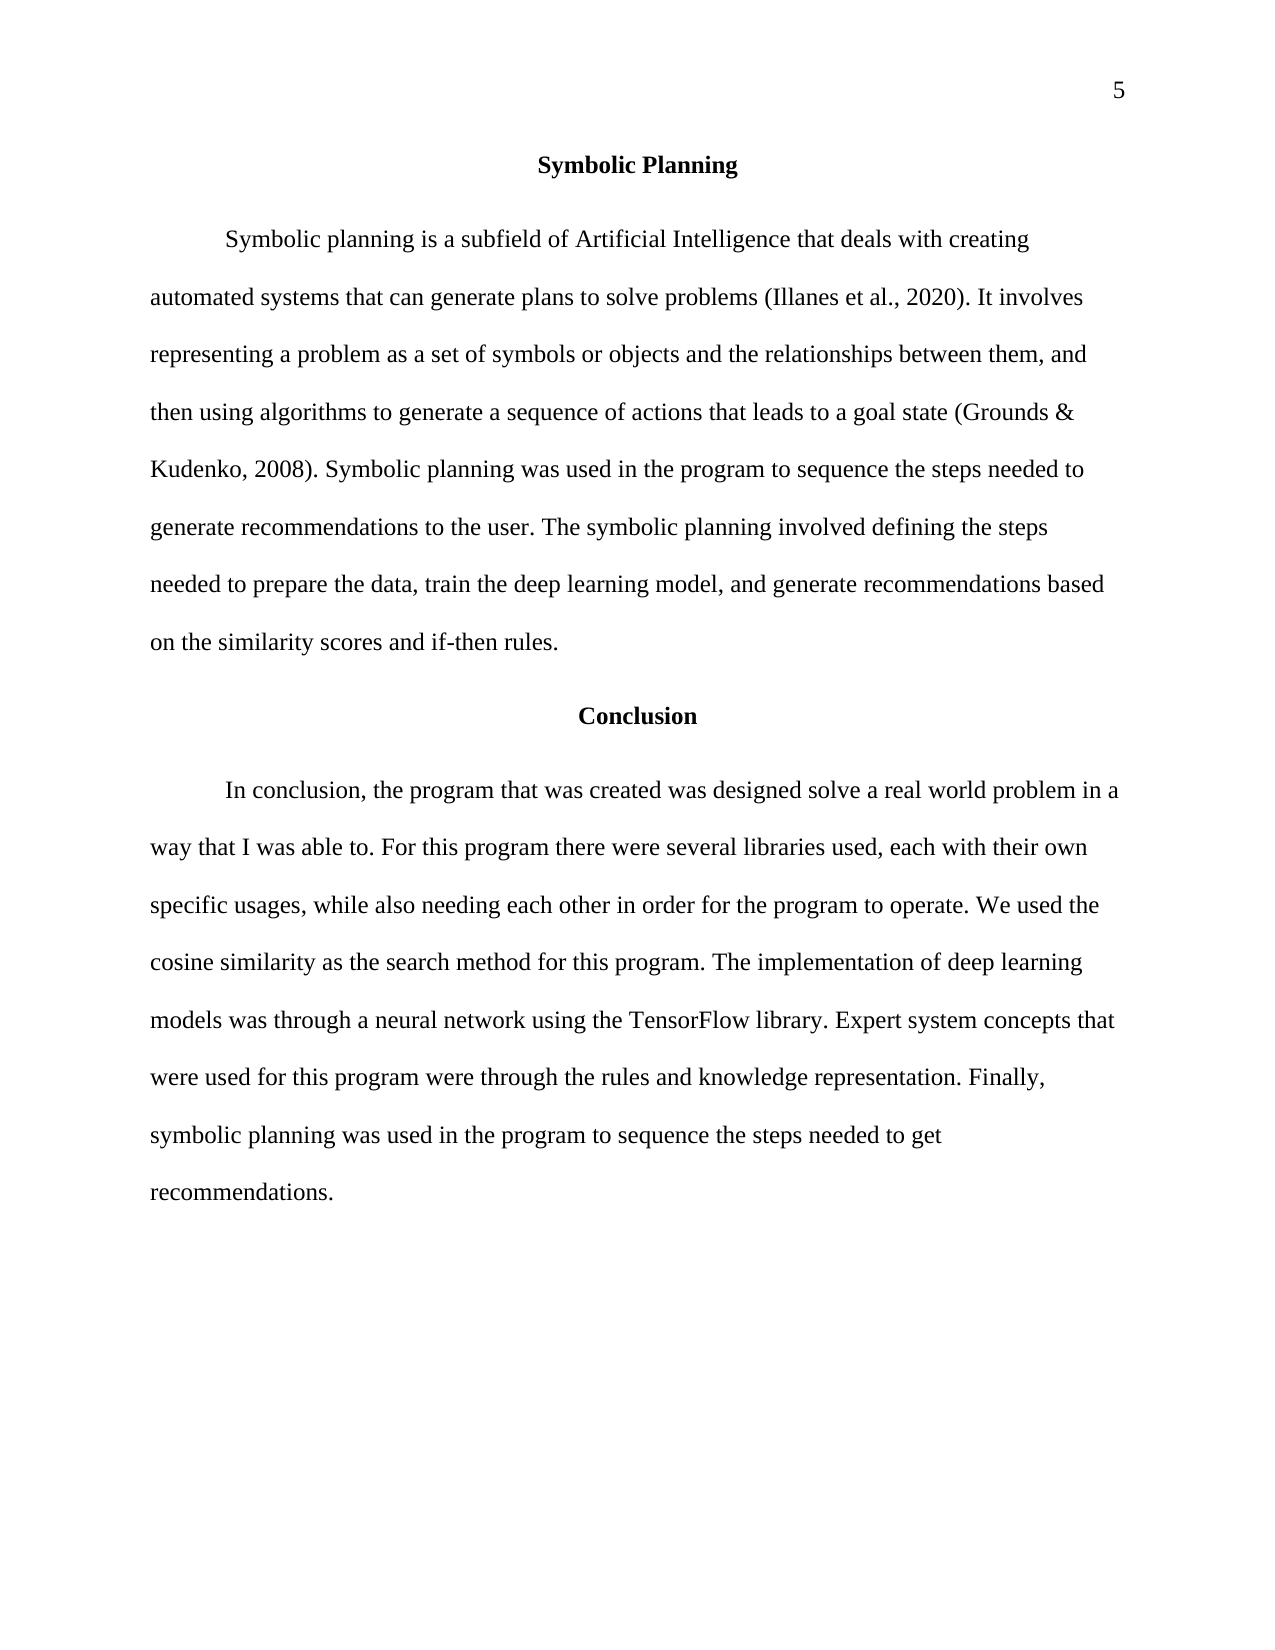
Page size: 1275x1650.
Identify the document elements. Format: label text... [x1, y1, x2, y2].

text Symbolic Planning [150, 150, 1125, 179]
text Symbolic planning is a subfield of Artificial Intelligence that deals with creating automated systems that can generate plans to solve problems (Illanes et al., 2020). It involves representing a problem as a set of symbols or objects and the relationships between them, and then using algorithms to generate a sequence of actions that leads to a goal state (Grounds & Kudenko, 2008). Symbolic planning was used in the program to sequence the steps needed to generate recommendations to the user. The symbolic planning involved defining the steps needed to prepare the data, train the deep learning model, and generate recommendations based on the similarity scores and if-then rules. [150, 224, 1125, 655]
text In conclusion, the program that was created was designed solve a real world problem in a way that I was able to. For this program there were several libraries used, each with their own specific usages, while also needing each other in order for the program to operate. We used the cosine similarity as the search method for this program. The implementation of deep learning models was through a neural network using the TensorFlow library. Expert system concepts that were used for this program were through the rules and knowledge representation. Finally, symbolic planning was used in the program to sequence the steps needed to get recommendations. [150, 775, 1125, 1206]
text Conclusion [150, 701, 1125, 729]
